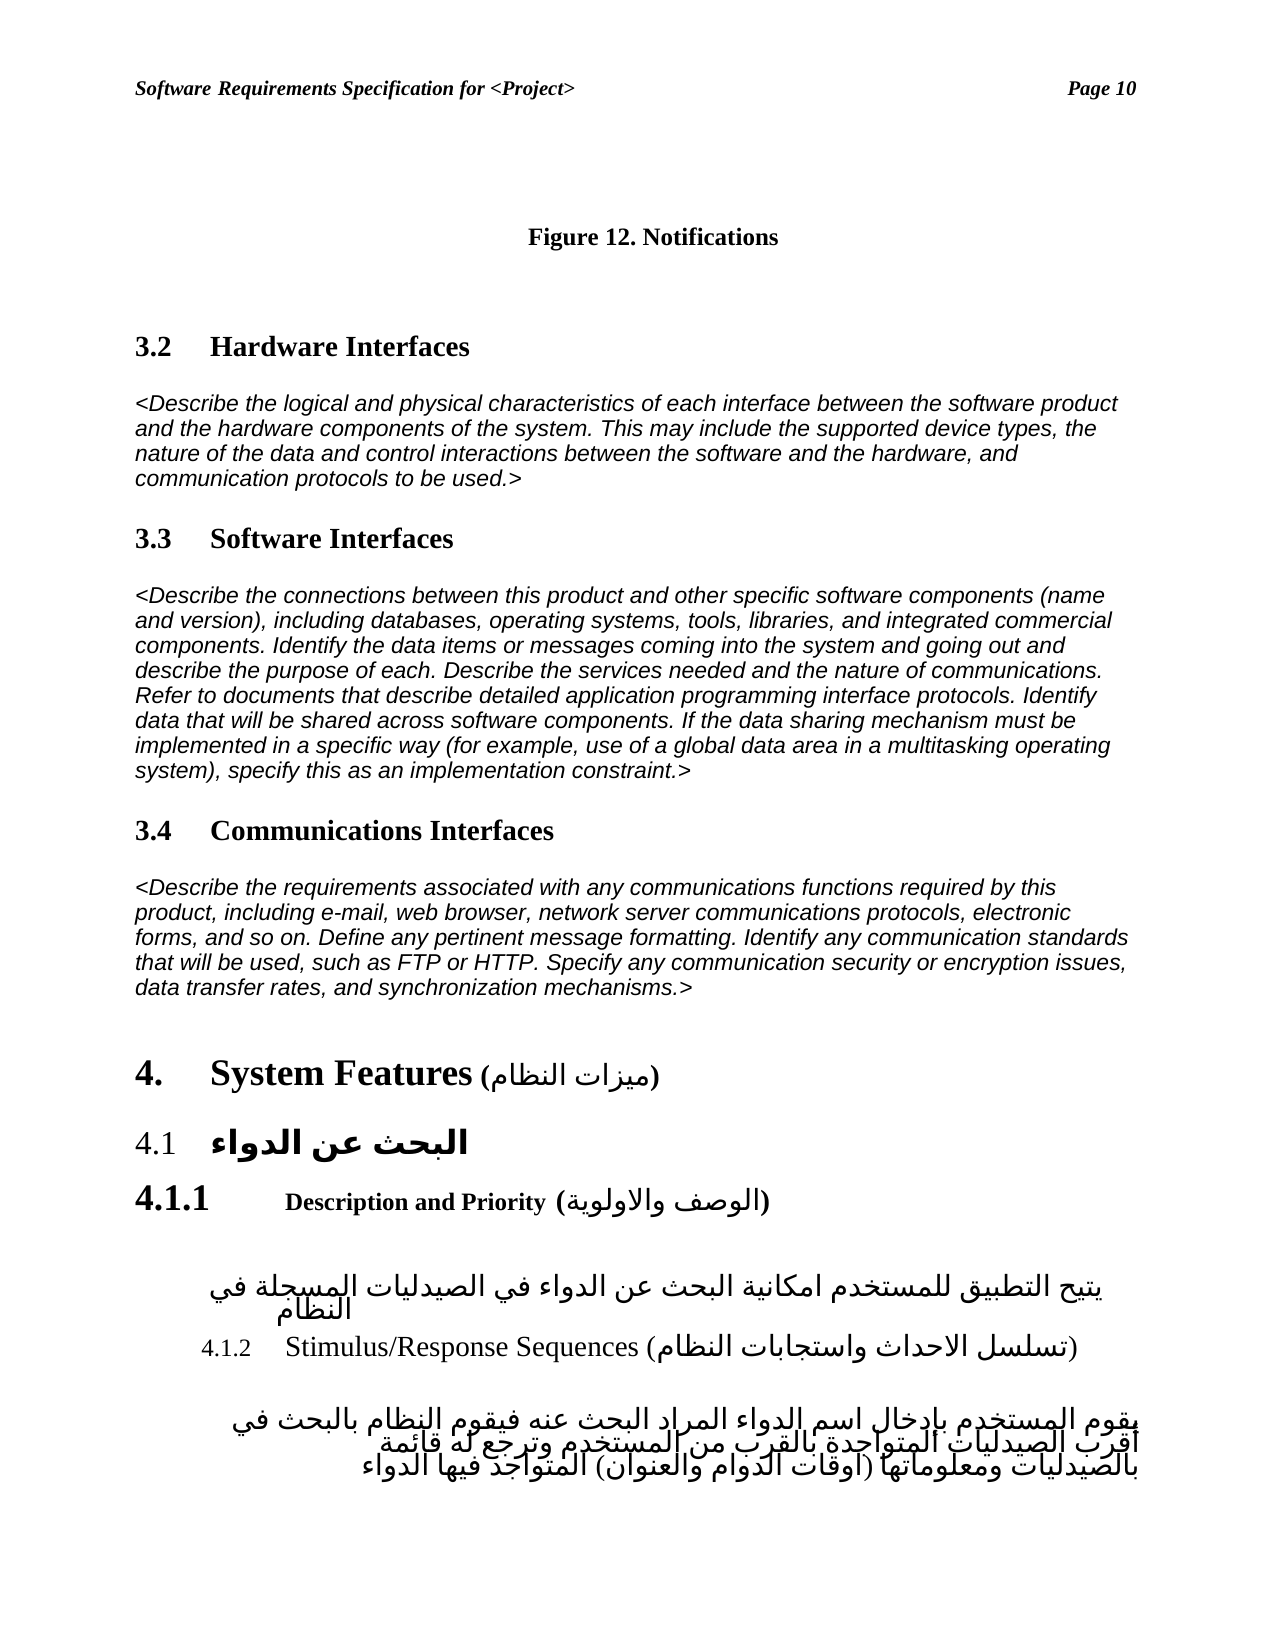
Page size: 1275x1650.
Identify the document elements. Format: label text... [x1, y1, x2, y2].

subtitle Description and Priority (الوصف والاولوية) [135, 1190, 562, 1215]
text <Describe the connections between this product and other specific software components (name and version), including databases, operating systems, tools, libraries, and integrated commercial components. Identify the data items or messages coming into the system and going out and describe the purpose of each. Describe the services needed and the nature of communications. Refer to documents that describe detailed application programming interface protocols. Identify data that will be shared across software components. If the data sharing mechanism must be implemented in a specific way (for example, use of a global data area in a multitasking operating system), specify this as an implementation constraint.> [135, 584, 1140, 784]
text <Describe the requirements associated with any communications functions required by this product, including e-mail, web browser, network server communications protocols, electronic forms, and so on. Define any pertinent message formatting. Identify any communication standards that will be used, such as FTP or HTTP. Specify any communication security or encryption issues, data transfer rates, and synchronization mechanisms.> [135, 876, 1140, 1001]
list يتيح التطبيق للمستخدم امكانية البحث عن الدواء في الصيدليات المسجلة في النظام [201, 1278, 1140, 1324]
subtitle البحث عن الدواء [135, 1123, 1140, 1161]
subtitle Software Interfaces [135, 521, 1140, 554]
subtitle Description and Priority (الوصف والاولوية) [762, 1190, 1140, 1215]
text Figure 12. Notifications [135, 225, 1140, 250]
text 4.1.2 Stimulus/Response Sequences (تسلسل الاحداث واستجابات النظام) [650, 1336, 1140, 1361]
text <Describe the logical and physical characteristics of each interface between the software product and the hardware components of the system. This may include the supported device types, the nature of the data and control interactions between the software and the hardware, and communication protocols to be used.> [135, 392, 1140, 492]
subtitle Description and Priority (الوصف والاولوية) [598, 1190, 747, 1215]
list يقوم المستخدم بإدخال اسم الدواء المراد البحث عنه فيقوم النظام بالبحث في أقرب الصيدليات المتواجدة بالقرب من المستخدم وترجع له قائمة بالصيدليات ومعلوماتها (اوقات الدوام والعنوان) المتواجد فيها الدواء [201, 1411, 1140, 1480]
subtitle System Features (ميزات النظام) [135, 1051, 1140, 1094]
subtitle Communications Interfaces [135, 813, 1140, 846]
subtitle Hardware Interfaces [135, 329, 1140, 363]
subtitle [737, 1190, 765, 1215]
text 4.1.2 Stimulus/Response Sequences (تسلسل الاحداث واستجابات النظام) [201, 1336, 653, 1361]
